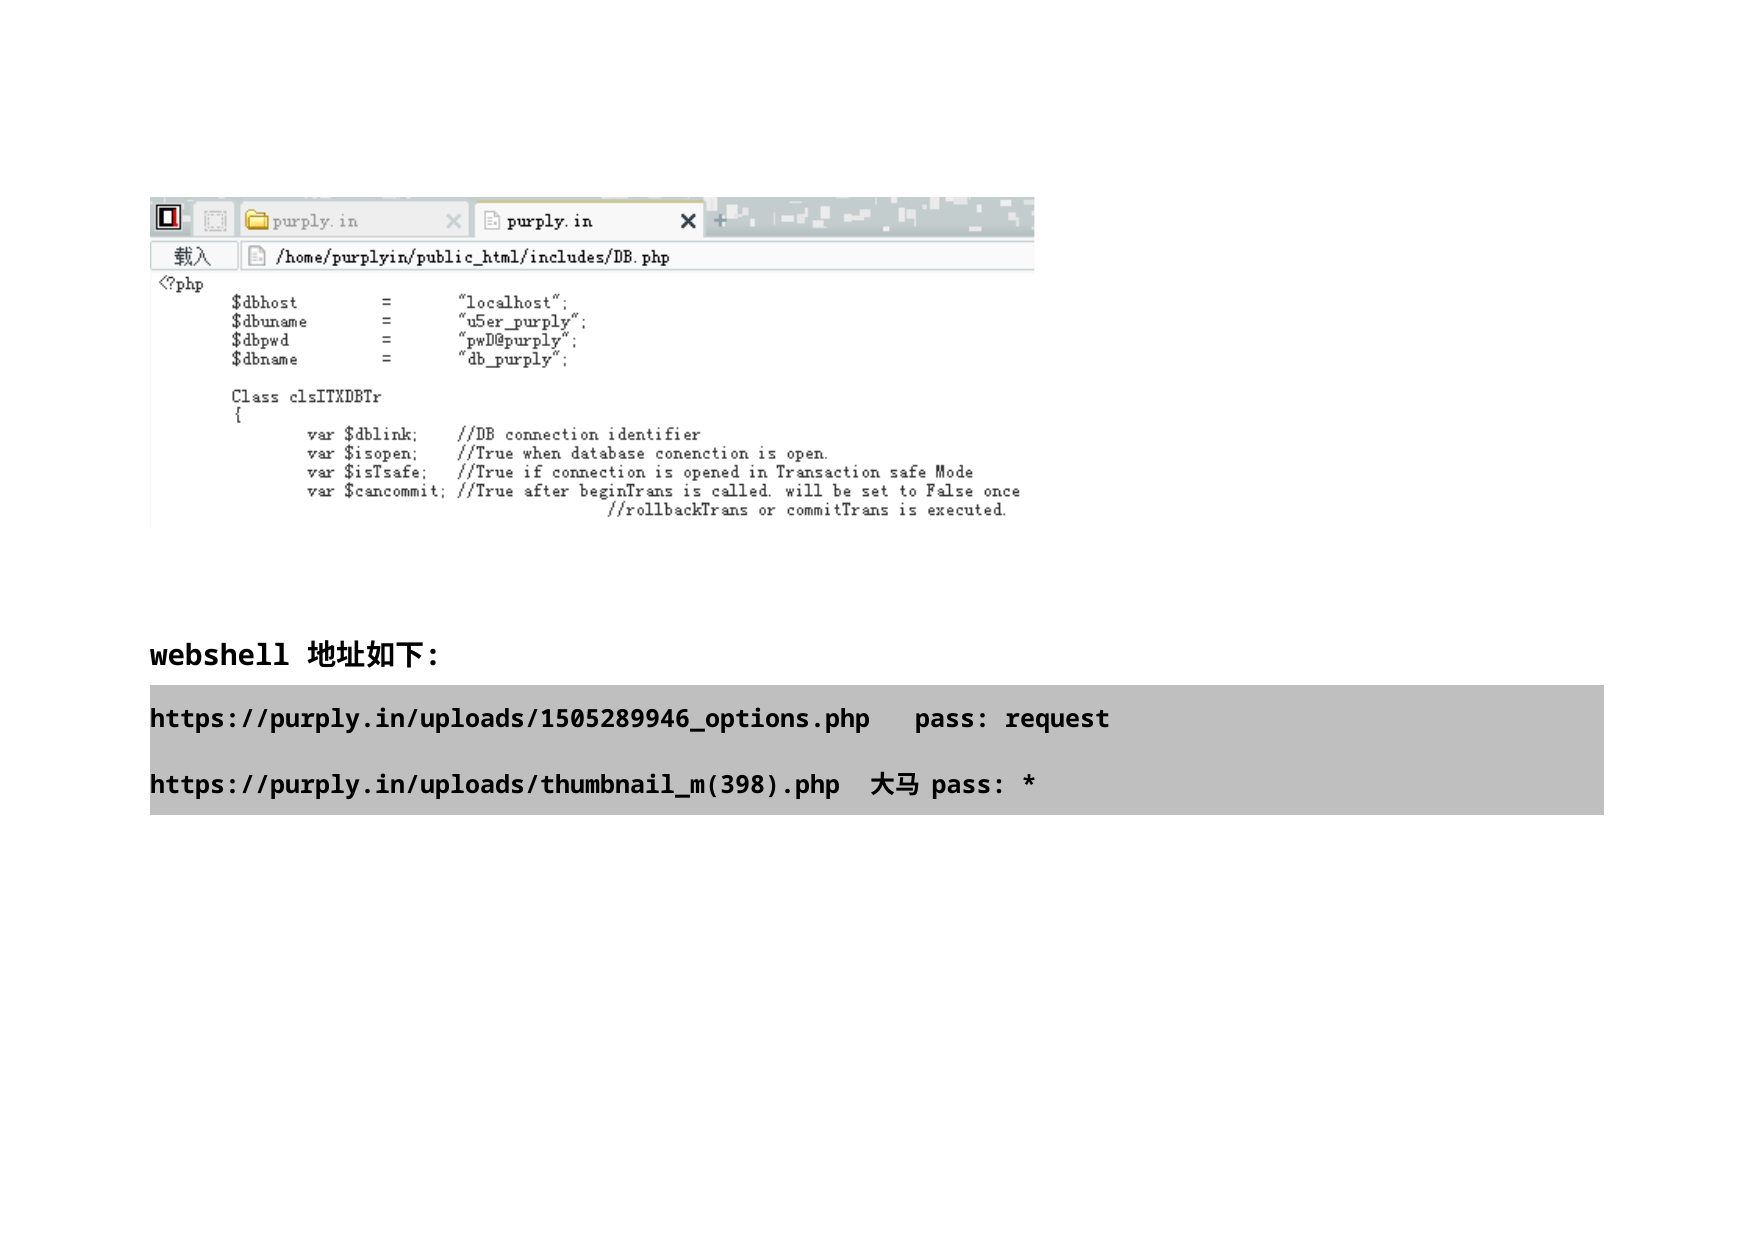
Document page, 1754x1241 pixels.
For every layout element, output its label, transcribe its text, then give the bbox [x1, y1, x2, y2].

text https://purply.in/uploads/thumbnail_m(398).php 大马 pass: * [150, 750, 1604, 815]
picture [150, 197, 1035, 528]
text https://purply.in/uploads/1505289946_options.php pass: request [150, 685, 1604, 750]
text webshell 地址如下: [150, 620, 1604, 685]
